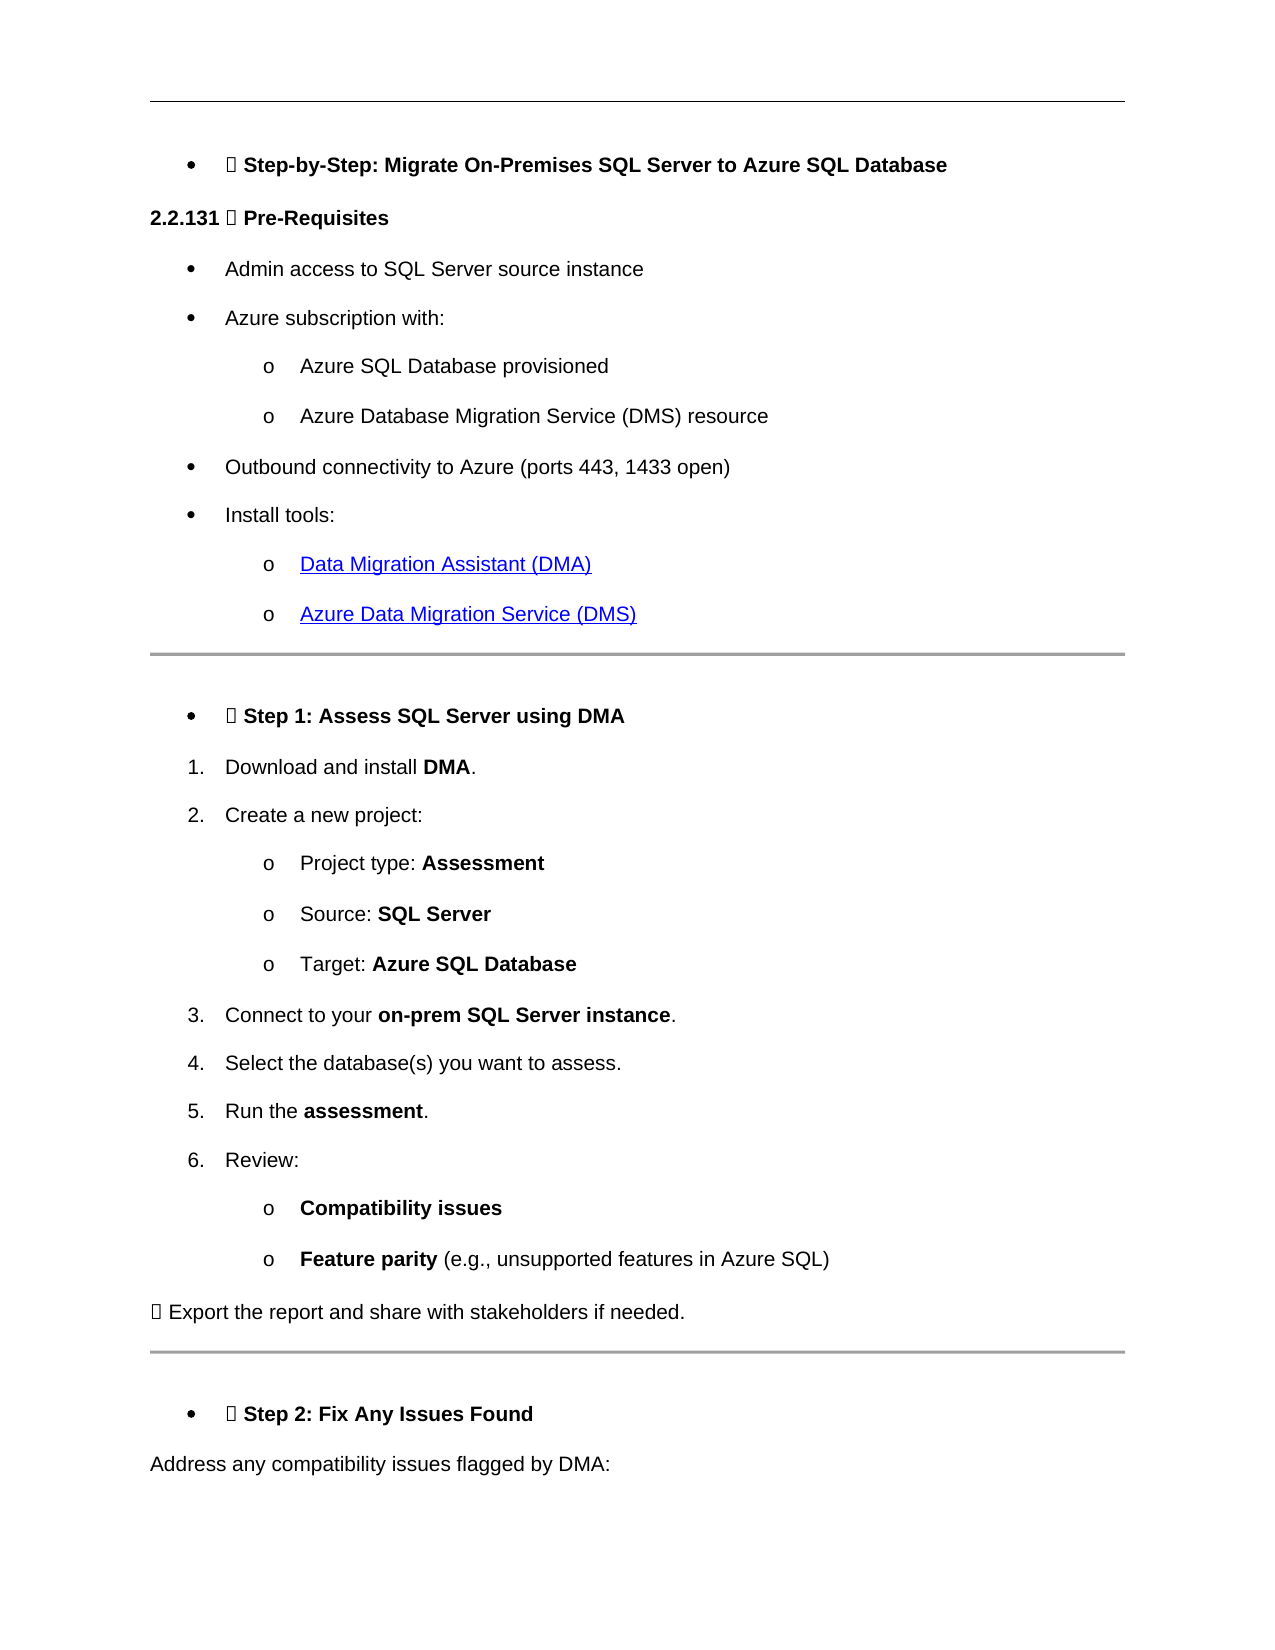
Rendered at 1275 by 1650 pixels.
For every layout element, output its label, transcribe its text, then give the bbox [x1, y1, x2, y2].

list Create a new project: [187, 803, 1125, 827]
list Source: SQL Server [262, 902, 1125, 927]
list Azure Data Migration Service (DMS) [262, 602, 1125, 628]
list Azure SQL Database provisioned [262, 354, 1125, 379]
list Review: [187, 1148, 1125, 1172]
list 🧭 Step 1: Assess SQL Server using DMA [187, 701, 1125, 729]
text 📄 Export the report and share with stakeholders if needed. [150, 1297, 1125, 1326]
text Address any compatibility issues flagged by DMA: [150, 1452, 1125, 1476]
list 🧭 Step 2: Fix Any Issues Found [187, 1399, 1125, 1427]
list Connect to your on-prem SQL Server instance. [187, 1003, 1125, 1027]
list Data Migration Assistant (DMA) [262, 552, 1125, 577]
list Feature parity (e.g., unsupported features in Azure SQL) [262, 1247, 1125, 1272]
list 🚀 Step-by-Step: Migrate On-Premises SQL Server to Azure SQL Database [187, 150, 1125, 178]
list Select the database(s) you want to assess. [187, 1051, 1125, 1075]
list Run the assessment. [187, 1099, 1125, 1123]
list Compatibility issues [262, 1196, 1125, 1222]
list Azure subscription with: [187, 305, 1125, 329]
list Download and install DMA. [187, 754, 1125, 778]
list Install tools: [187, 503, 1125, 527]
list Outbound connectivity to Azure (ports 443, 1433 open) [187, 455, 1125, 479]
list Admin access to SQL Server source instance [187, 257, 1125, 281]
list Azure Database Migration Service (DMS) resource [262, 404, 1125, 430]
list ✅ Pre-Requisites [150, 203, 1125, 232]
list Target: Azure SQL Database [262, 952, 1125, 978]
list Project type: Assessment [262, 851, 1125, 877]
